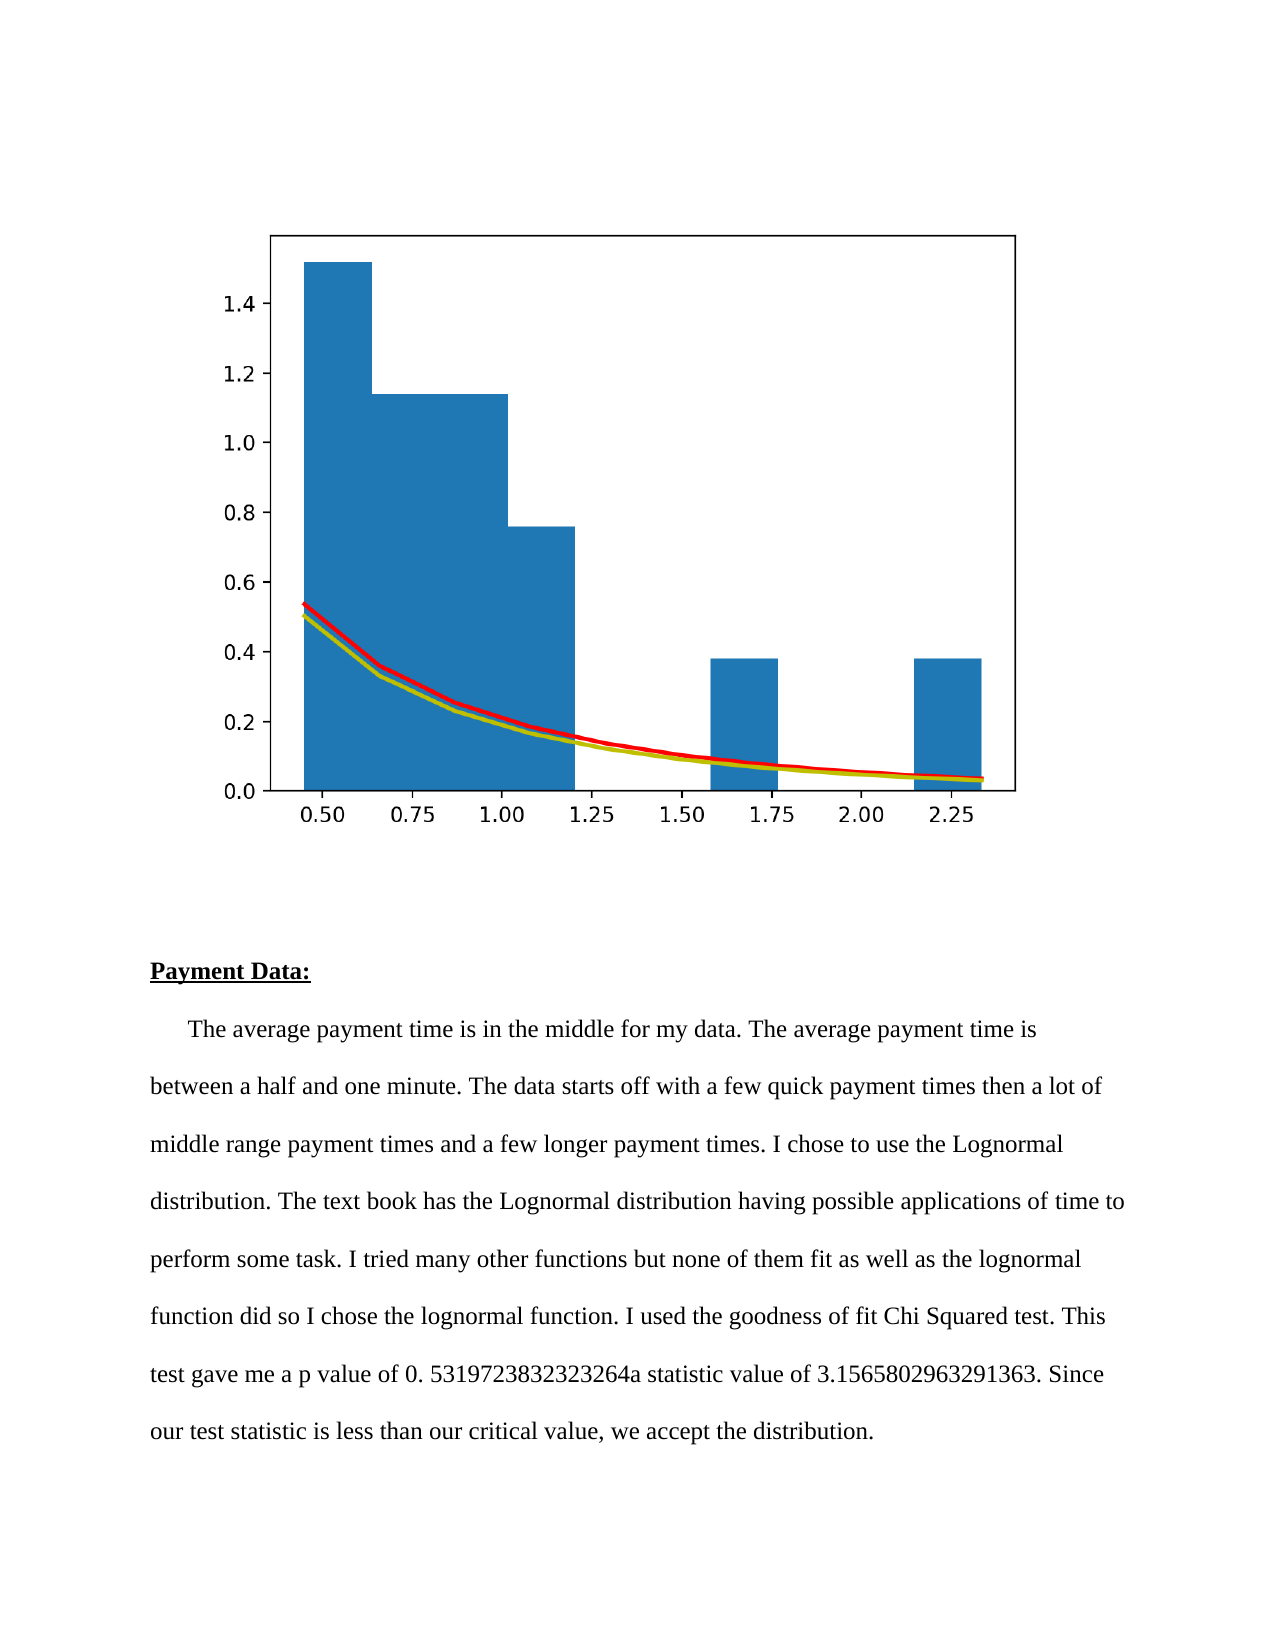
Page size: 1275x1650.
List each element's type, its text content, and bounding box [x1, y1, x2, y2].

text Payment Data: [150, 956, 1125, 985]
picture [150, 150, 1110, 870]
text The average payment time is in the middle for my data. The average payment time is between a half and one minute. The data starts off with a few quick payment times then a lot of middle range payment times and a few longer payment times. I chose to use the Lognormal distribution. The text book has the Lognormal distribution having possible applications of time to perform some task. I tried many other functions but none of them fit as well as the lognormal function did so I chose the lognormal function. I used the goodness of fit Chi Squared test. This test gave me a p value of 0. 5319723832323264a statistic value of 3.1565802963291363. Since our test statistic is less than our critical value, we accept the distribution. [150, 1014, 1125, 1445]
